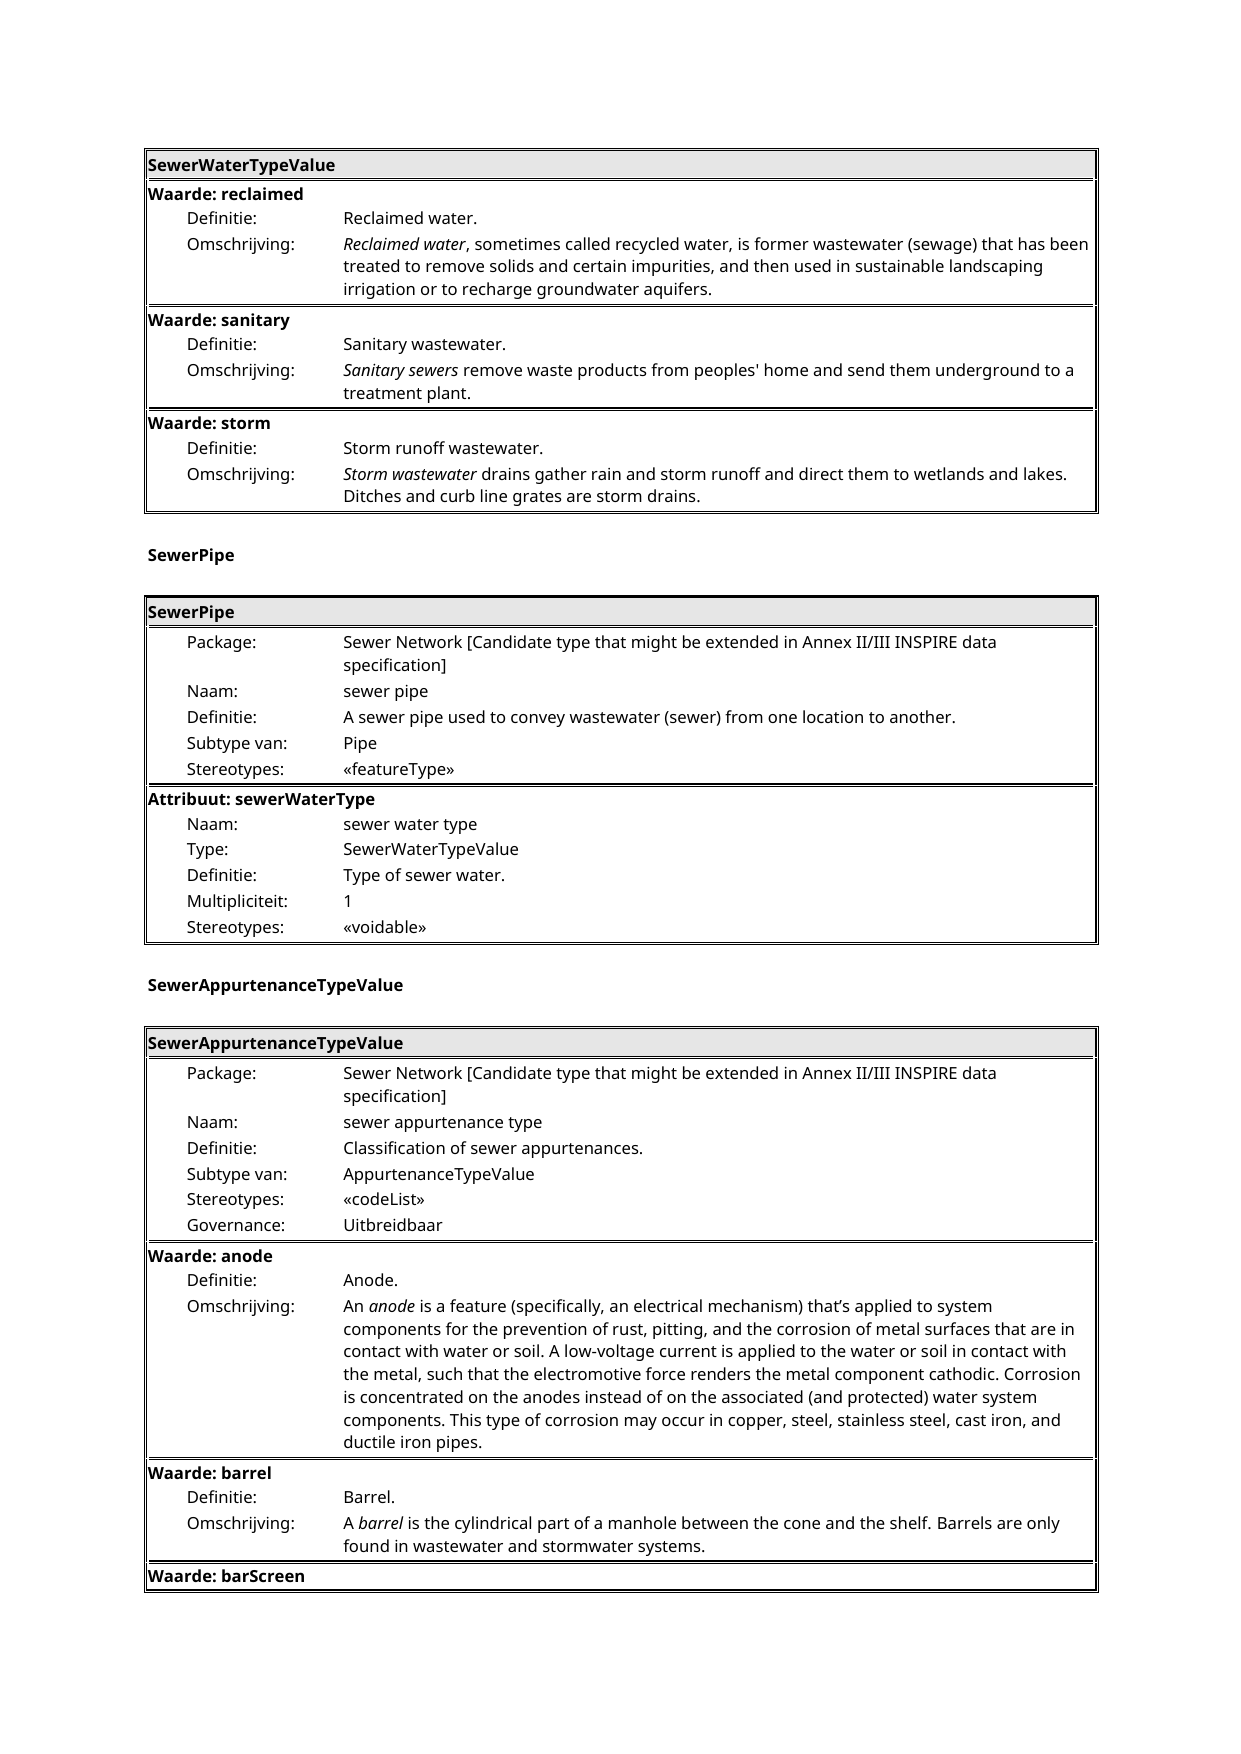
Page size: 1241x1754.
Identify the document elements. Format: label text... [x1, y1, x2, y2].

table_cell Waarde: storm [147, 407, 1096, 511]
table_cell [145, 625, 1097, 783]
table_cell Waarde: reclaimed [147, 178, 1096, 304]
subtitle SewerAppurtenanceTypeValue [148, 974, 1093, 997]
table_header SewerPipe [147, 598, 1095, 625]
table_cell Waarde: barScreen [147, 1560, 1096, 1589]
subtitle SewerPipe [148, 543, 1093, 566]
table_cell Waarde: sanitary [145, 304, 1097, 407]
table_cell [145, 1056, 1097, 1240]
table_cell Waarde: barrel [145, 1457, 1097, 1560]
table_header SewerWaterTypeValue [147, 151, 1095, 177]
table_header SewerAppurtenanceTypeValue [147, 1029, 1095, 1056]
table_cell Attribuut: sewerWaterType [147, 783, 1096, 941]
table_cell Waarde: anode [145, 1240, 1097, 1457]
